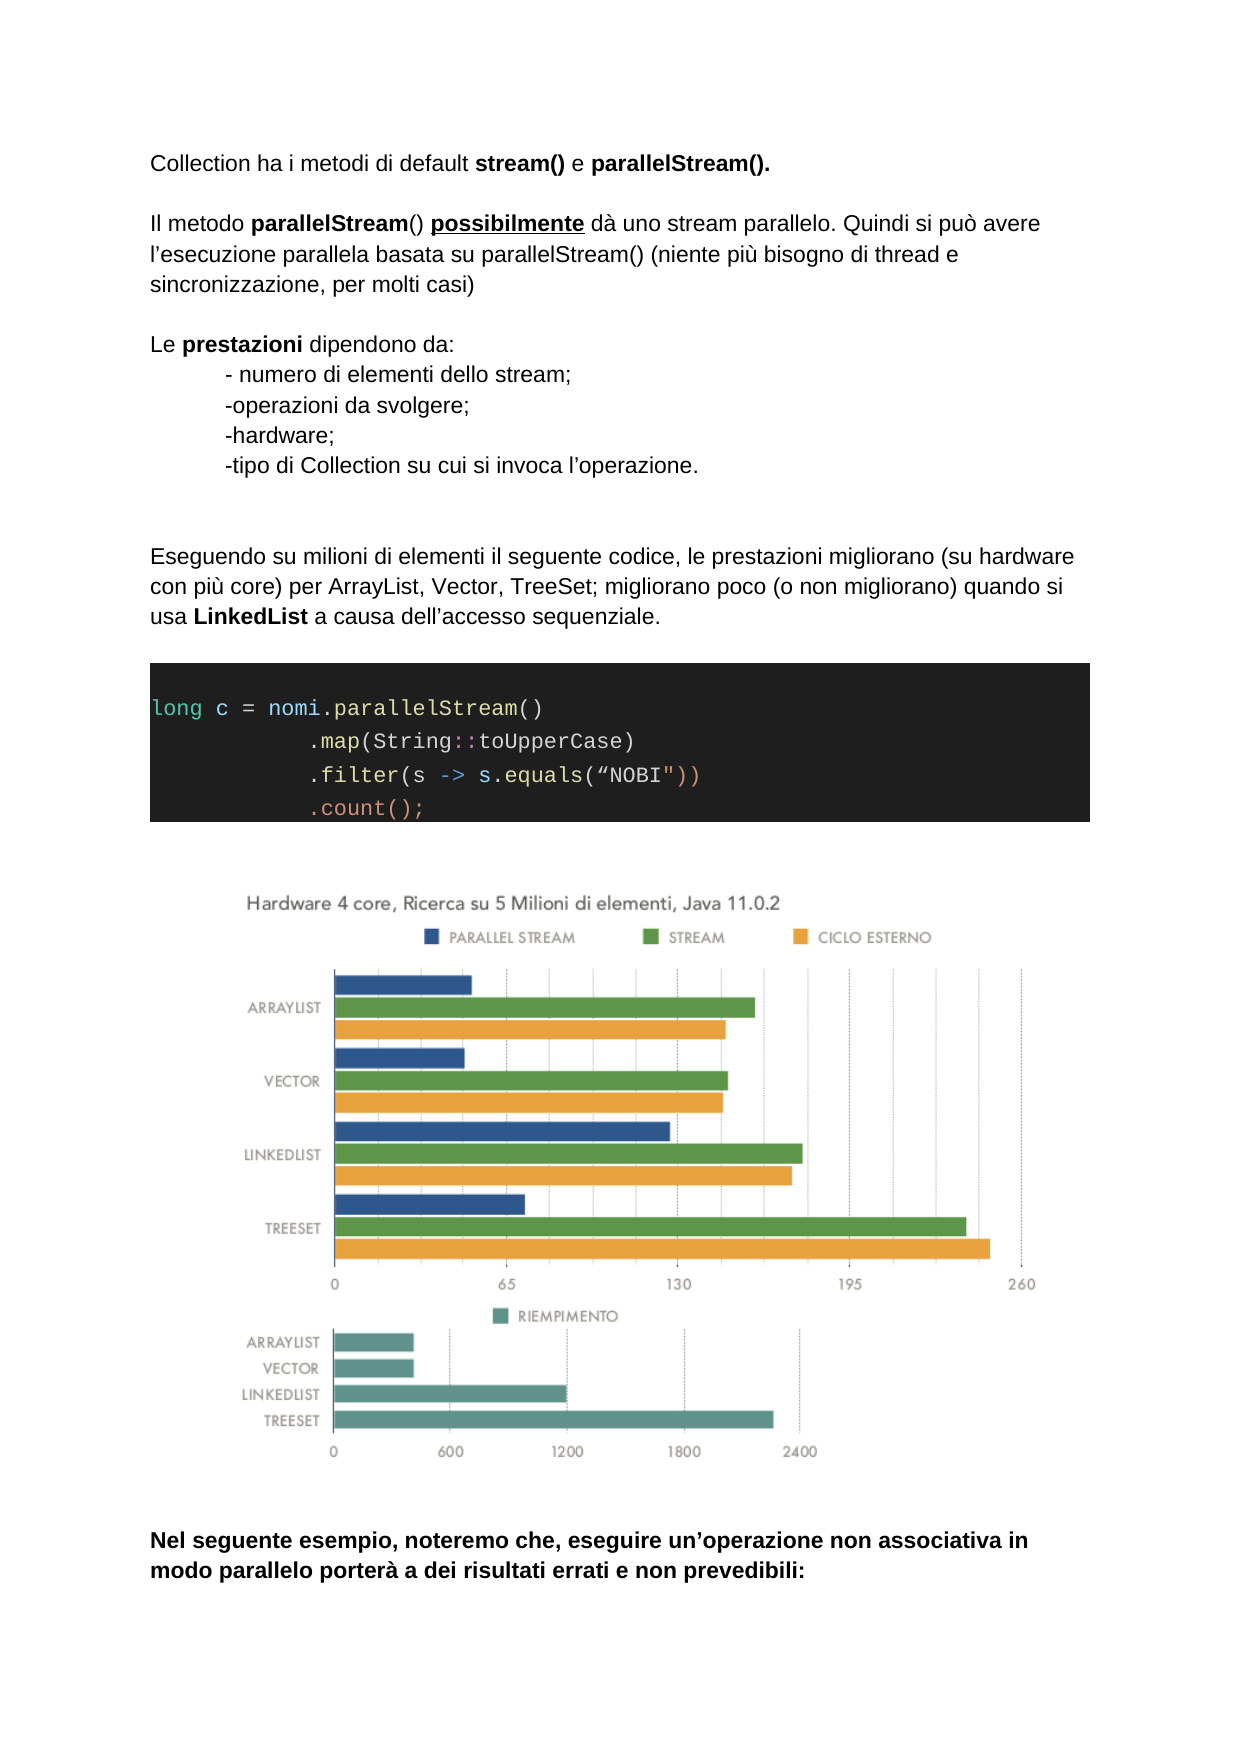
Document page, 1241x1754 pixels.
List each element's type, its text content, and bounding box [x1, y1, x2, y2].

text -operazioni da svolgere; [150, 392, 1090, 418]
text Collection ha i metodi di default stream() e parallelStream(). [150, 150, 1090, 176]
text .map(String::toUpperCase) [150, 730, 1090, 755]
text Nel seguente esempio, noteremo che, eseguire un’operazione non associativa in modo parallelo porterà a dei risultati errati e non prevedibili: [150, 1527, 1090, 1584]
picture [187, 861, 1053, 1463]
text long c = nomi.parallelStream() [150, 697, 1090, 722]
text .filter(s -> s.equals(“NOBI")) [150, 764, 1090, 789]
text - numero di elementi dello stream; [150, 361, 1090, 388]
text Eseguendo su milioni di elementi il seguente codice, le prestazioni migliorano (su hardware con più core) per ArrayList, Vector, TreeSet; migliorano poco (o non migliorano) quando si usa LinkedList a causa dell’accesso sequenziale. [150, 543, 1090, 629]
text .count(); [150, 797, 1090, 822]
text Le prestazioni dipendono da: [150, 331, 1090, 358]
text -hardware; [150, 422, 1090, 448]
text Il metodo parallelStream() possibilmente dà uno stream parallelo. Quindi si può avere l’esecuzione parallela basata su parallelStream() (niente più bisogno di thread e sincronizzazione, per molti casi) [150, 210, 1090, 297]
text -tipo di Collection su cui si invoca l’operazione. [150, 452, 1090, 478]
